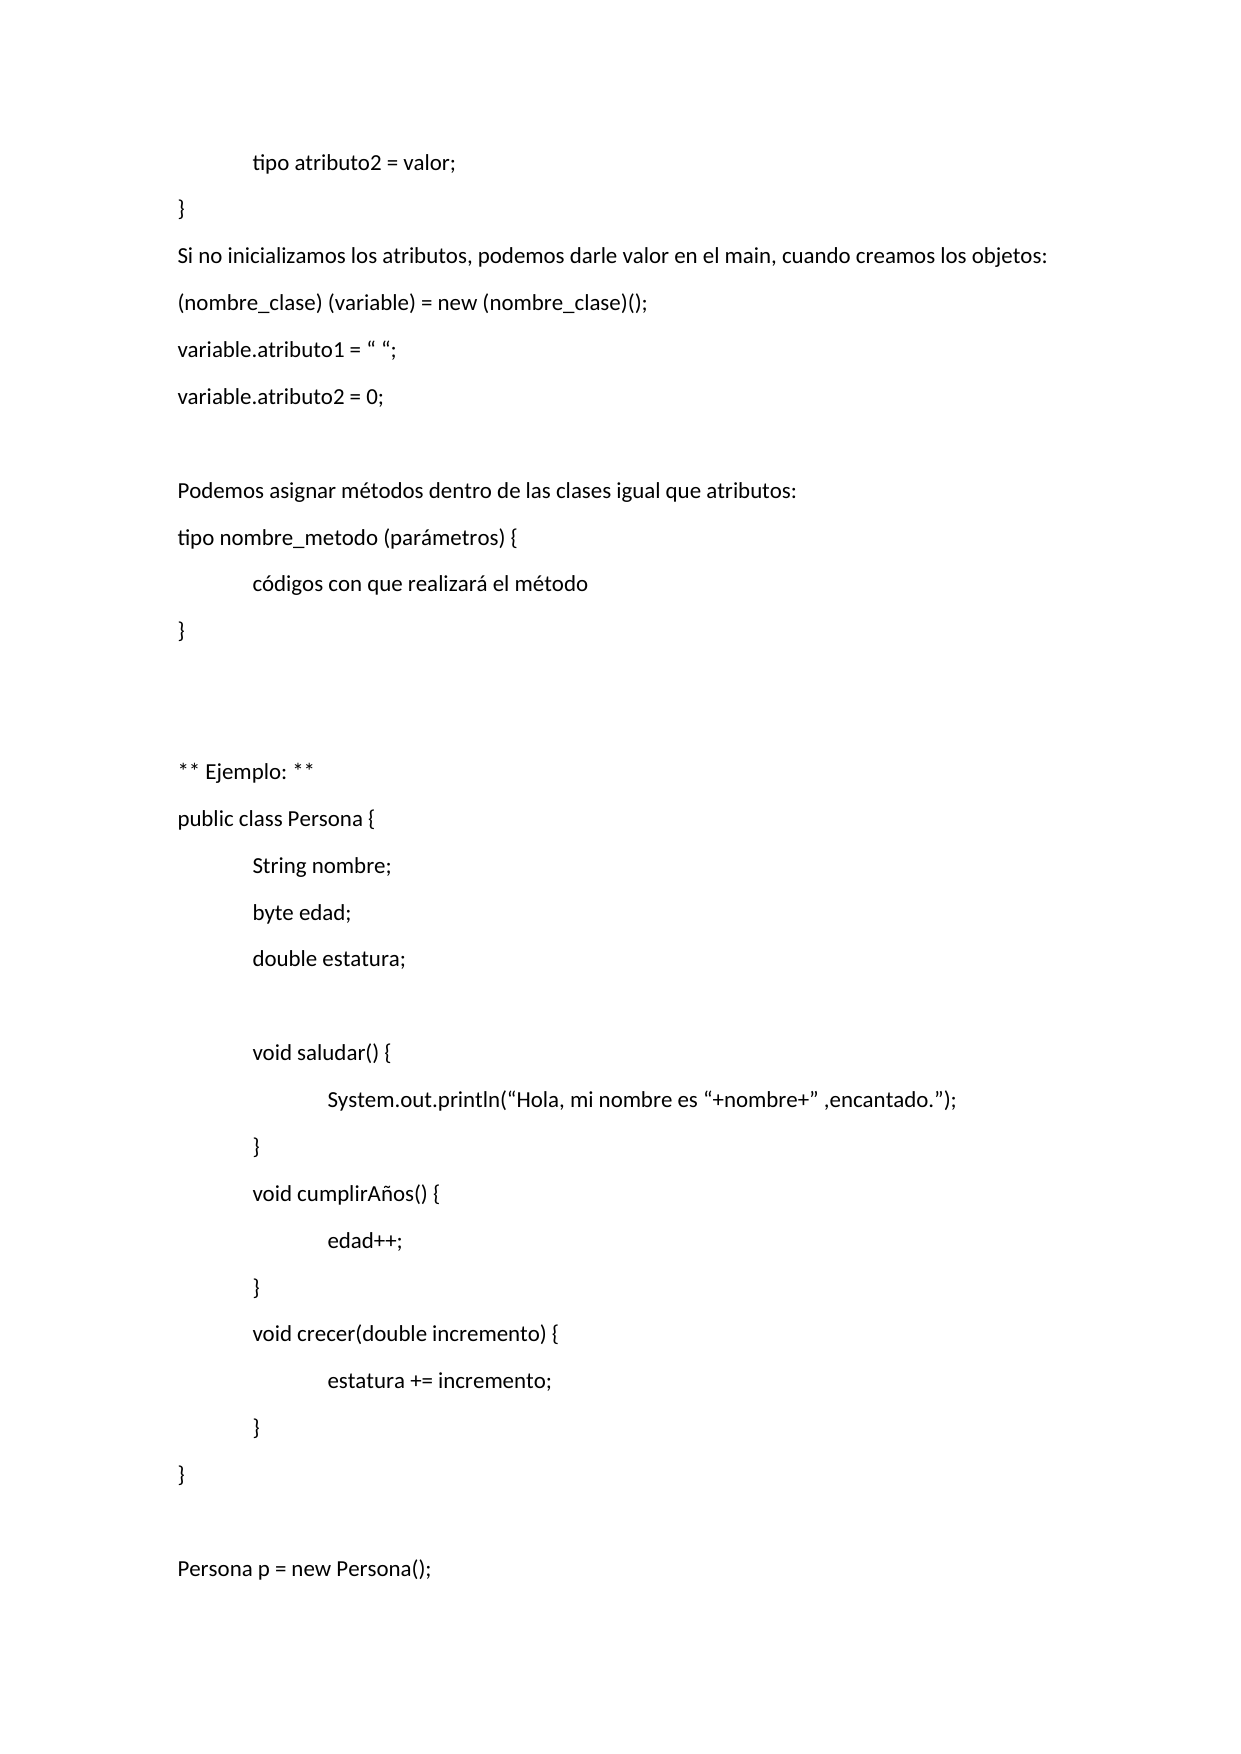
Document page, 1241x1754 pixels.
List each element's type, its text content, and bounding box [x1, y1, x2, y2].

text edad++; [177, 1226, 1063, 1254]
text códigos con que realizará el método [177, 569, 1063, 597]
text Persona p = new Persona(); [177, 1554, 1063, 1582]
text tipo nombre_metodo (parámetros) { [177, 523, 1063, 551]
text estatura += incremento; [177, 1366, 1063, 1394]
text public class Persona { [177, 804, 1063, 832]
text byte edad; [177, 898, 1063, 926]
text (nombre_clase) (variable) = new (nombre_clase)(); [177, 288, 1063, 316]
text void crecer(double incremento) { [177, 1319, 1063, 1347]
text void saludar() { [177, 1038, 1063, 1066]
text System.out.println(“Hola, mi nombre es “+nombre+” ,encantado.”); [177, 1085, 1063, 1113]
text tipo atributo2 = valor; [177, 148, 1063, 176]
text variable.atributo1 = “ “; [177, 335, 1063, 363]
text Si no inicializamos los atributos, podemos darle valor en el main, cuando creamos los objetos: [177, 241, 1063, 269]
text Podemos asignar métodos dentro de las clases igual que atributos: [177, 476, 1063, 504]
text } [177, 1132, 1063, 1160]
text } [177, 194, 1063, 222]
text } [177, 1460, 1063, 1488]
text } [177, 1413, 1063, 1441]
text } [177, 1273, 1063, 1301]
text String nombre; [177, 851, 1063, 879]
text ** Ejemplo: ** [177, 757, 1063, 785]
text variable.atributo2 = 0; [177, 382, 1063, 410]
text } [177, 616, 1063, 644]
text void cumplirAños() { [177, 1179, 1063, 1207]
text double estatura; [177, 944, 1063, 972]
